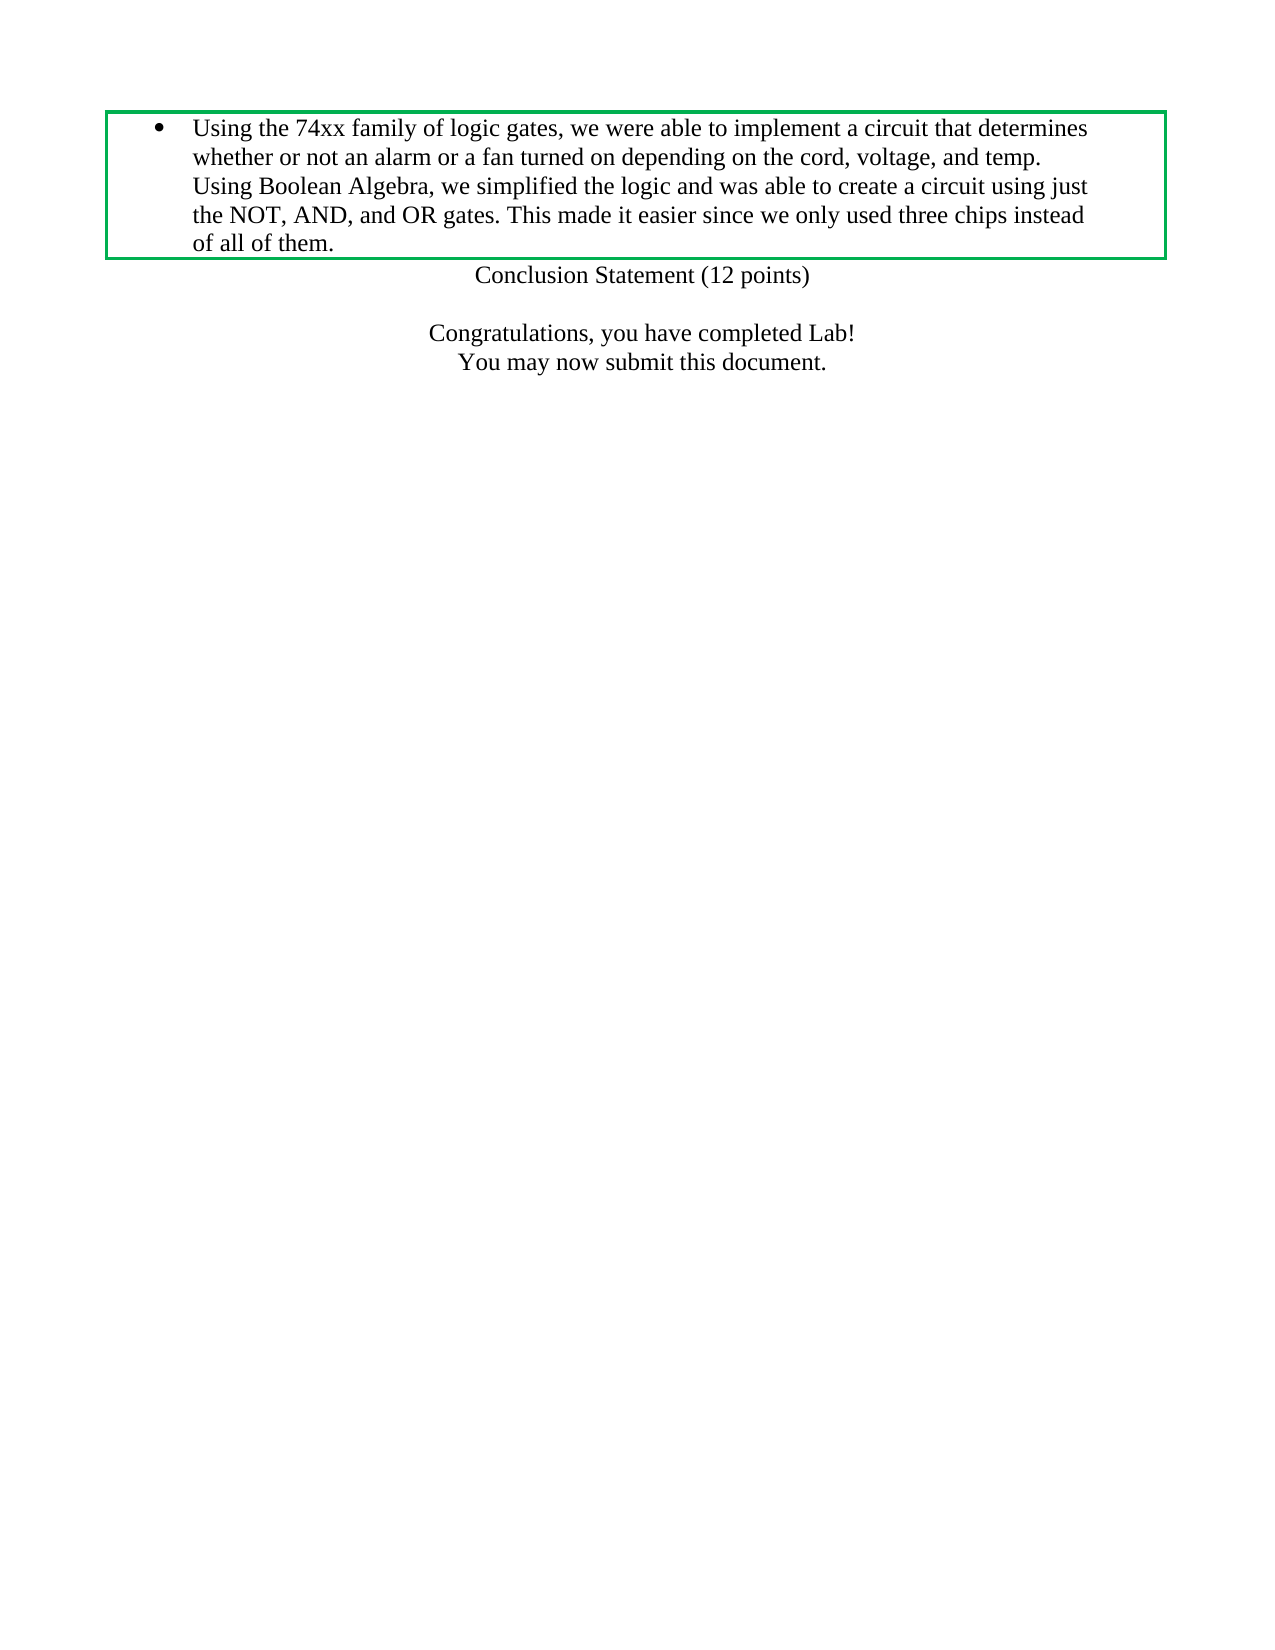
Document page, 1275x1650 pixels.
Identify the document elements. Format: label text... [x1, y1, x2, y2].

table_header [108, 114, 1164, 257]
subtitle Conclusion Statement (12 points) [181, 260, 1103, 289]
subtitle You may now submit this document. [181, 347, 1103, 375]
subtitle Congratulations, you have completed Lab! [181, 318, 1103, 347]
